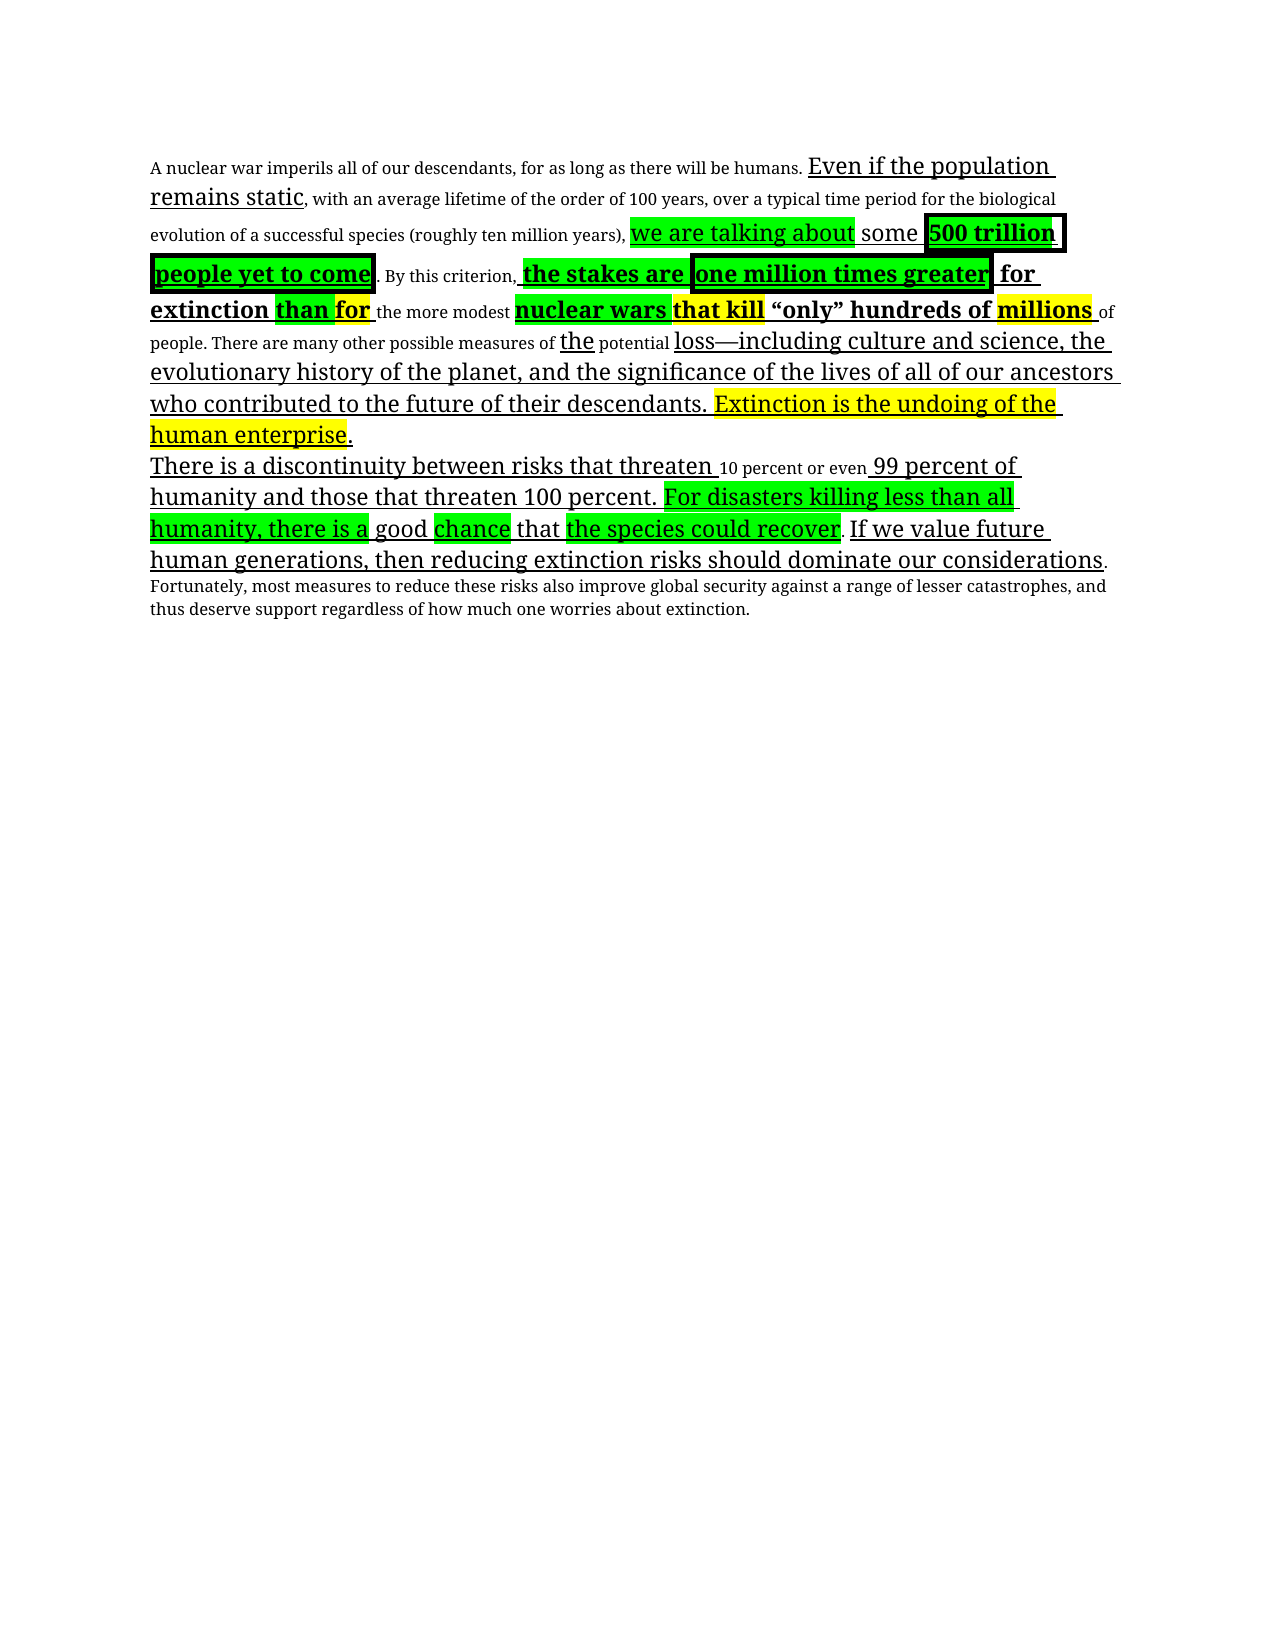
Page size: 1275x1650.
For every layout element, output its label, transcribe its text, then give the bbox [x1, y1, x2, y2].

text A nuclear war imperils all of our descendants, for as long as there will be humans. Even if the population remains static, with an average lifetime of the order of 100 years, over a typical time period for the biological evolution of a successful species (roughly ten million years), we are talking about some 500 trillion people yet to come. By this criterion, the stakes are one million times greater for extinction than for the more modest nuclear wars that kill “only” hundreds of millions of people. There are many other possible measures of the potential loss—including culture and science, the evolutionary history of the planet, and the significance of the lives of all of our ancestors who contributed to the future of their descendants. Extinction is the undoing of the human enterprise. [150, 150, 1125, 450]
text There is a discontinuity between risks that threaten 10 percent or even 99 percent of humanity and those that threaten 100 percent. For disasters killing less than all humanity, there is a good chance that the species could recover. If we value future human generations, then reducing extinction risks should dominate our considerations. Fortunately, most measures to reduce these risks also improve global security against a range of lesser catastrophes, and thus deserve support regardless of how much one worries about extinction. [150, 450, 1125, 620]
